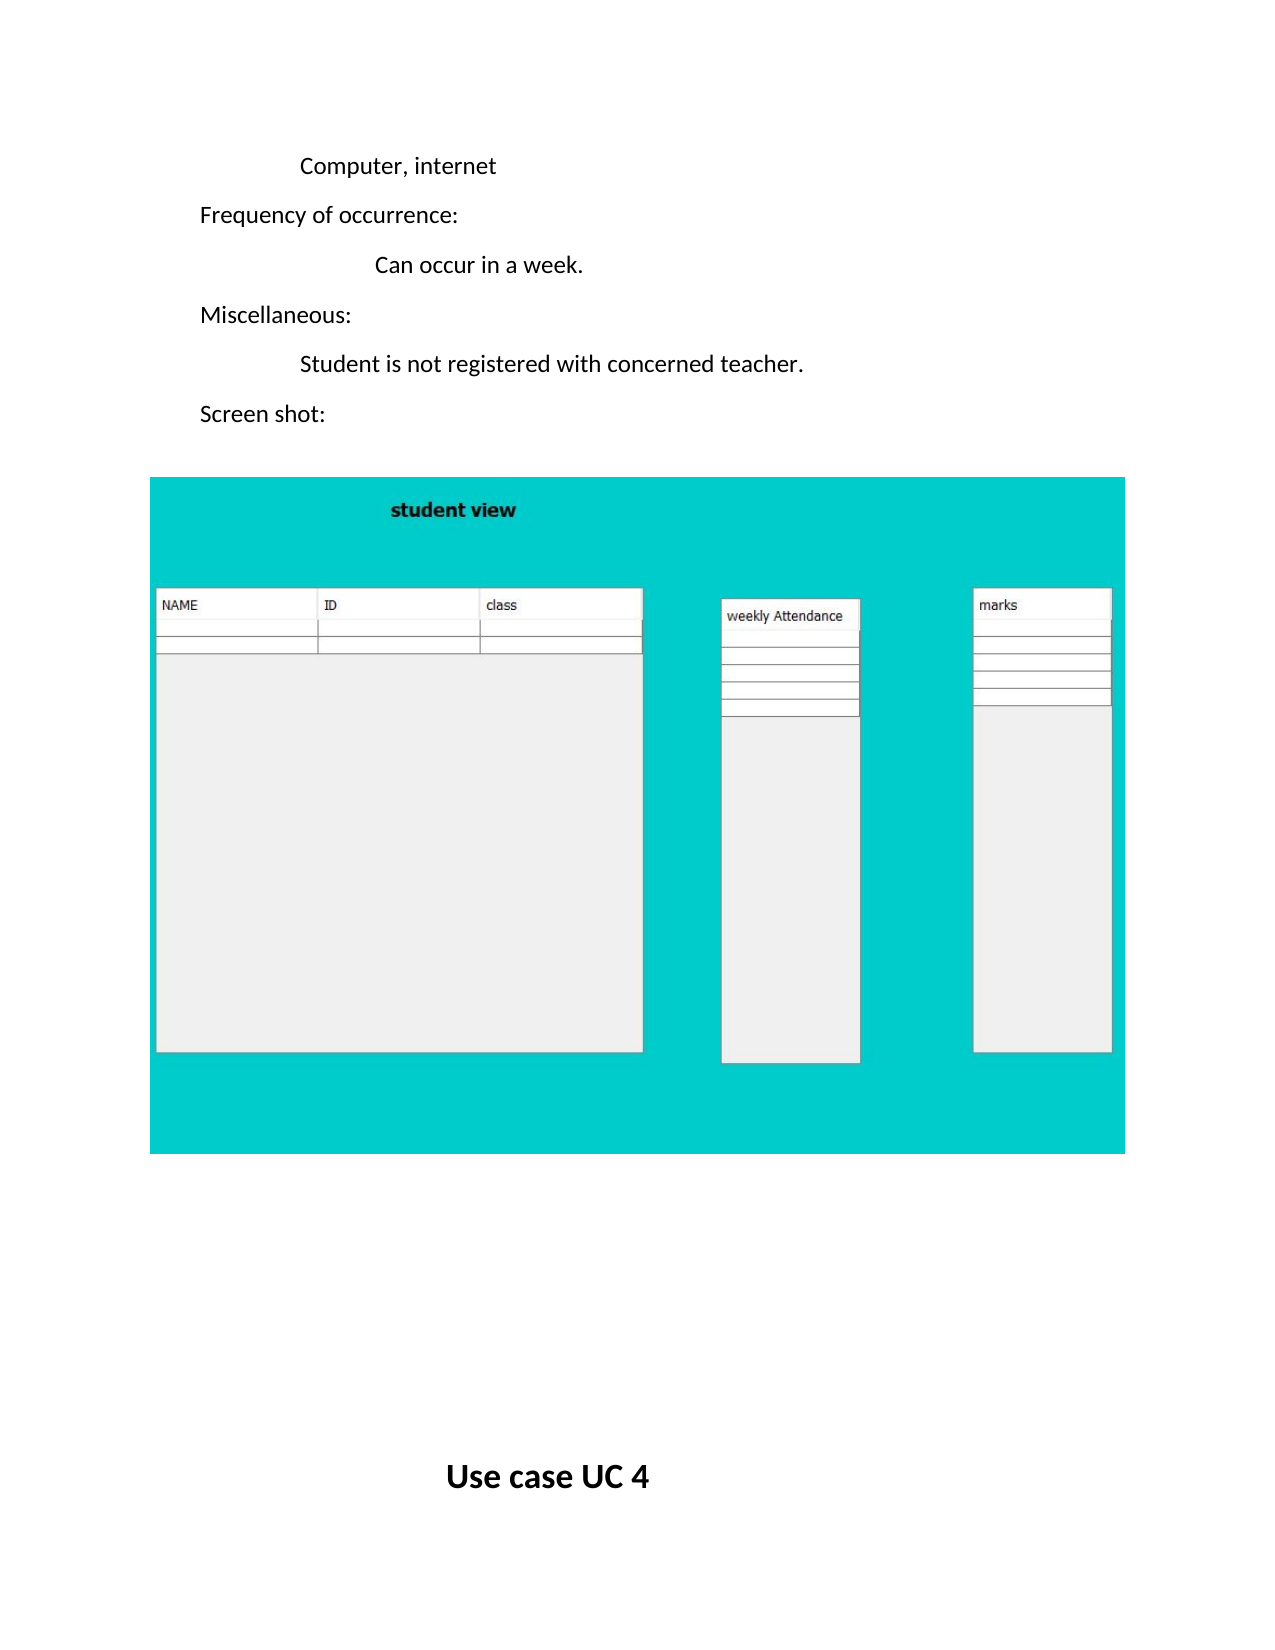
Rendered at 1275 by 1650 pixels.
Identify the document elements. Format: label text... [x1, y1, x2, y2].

text Can occur in a week. [150, 249, 1125, 280]
text Use case UC 4 [375, 1454, 1125, 1497]
text Frequency of occurrence: [150, 199, 1125, 230]
text Screen shot: [150, 398, 1125, 428]
text Student is not registered with concerned teacher. [150, 348, 1125, 379]
picture [150, 477, 1125, 1154]
text Miscellaneous: [150, 299, 1125, 329]
text Computer, internet [150, 150, 1125, 181]
